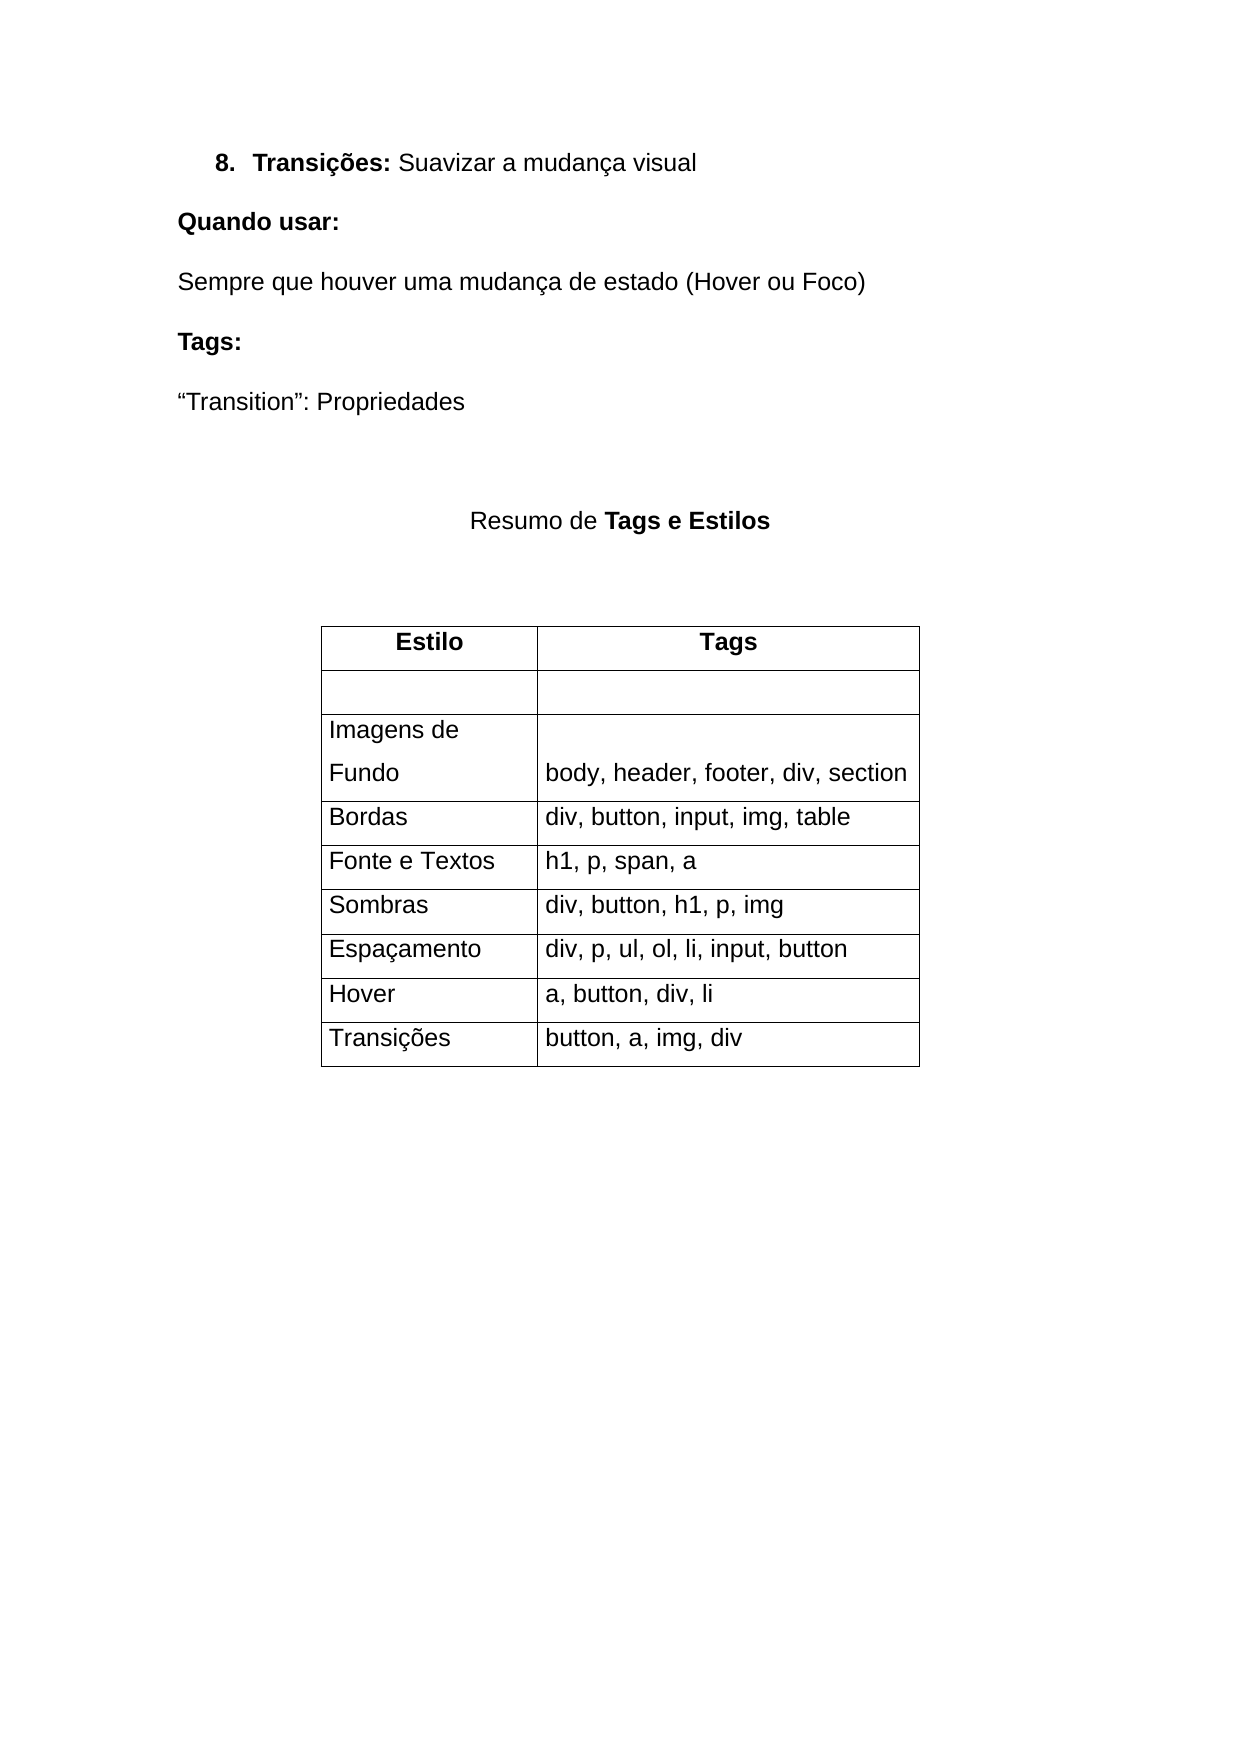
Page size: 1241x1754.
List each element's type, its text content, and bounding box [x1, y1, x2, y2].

table_cell h1, p, span, a [538, 846, 919, 889]
table_cell Transições [322, 1023, 537, 1066]
text Tags: [177, 327, 1063, 356]
table_cell Espaçamento [322, 935, 537, 977]
table_cell a, button, div, li [538, 979, 919, 1022]
table_cell div, button, input, img, table [538, 802, 919, 845]
text Sempre que houver uma mudança de estado (Hover ou Foco) [177, 267, 1063, 296]
table_cell Hover [322, 979, 537, 1022]
table_header Tags [538, 627, 919, 670]
list Transições: Suavizar a mudança visual [215, 148, 1063, 176]
table_cell Bordas [322, 802, 537, 845]
table_cell body, header, footer, div, section [538, 715, 919, 801]
text “Transition”: Propriedades [177, 387, 1063, 416]
table_cell button, a, img, div [538, 1023, 919, 1066]
text Resumo de Tags e Estilos [177, 506, 1063, 535]
table_cell Imagens de Fundo [322, 715, 537, 801]
table_cell Fonte e Textos [322, 846, 537, 889]
table_header Estilo [322, 627, 537, 670]
table_cell div, p, ul, ol, li, input, button [538, 935, 919, 977]
table_cell [322, 671, 537, 714]
text Quando usar: [177, 207, 1063, 236]
table_cell [538, 671, 919, 714]
table_cell div, button, h1, p, img [538, 890, 919, 933]
table_cell Sombras [322, 890, 537, 933]
